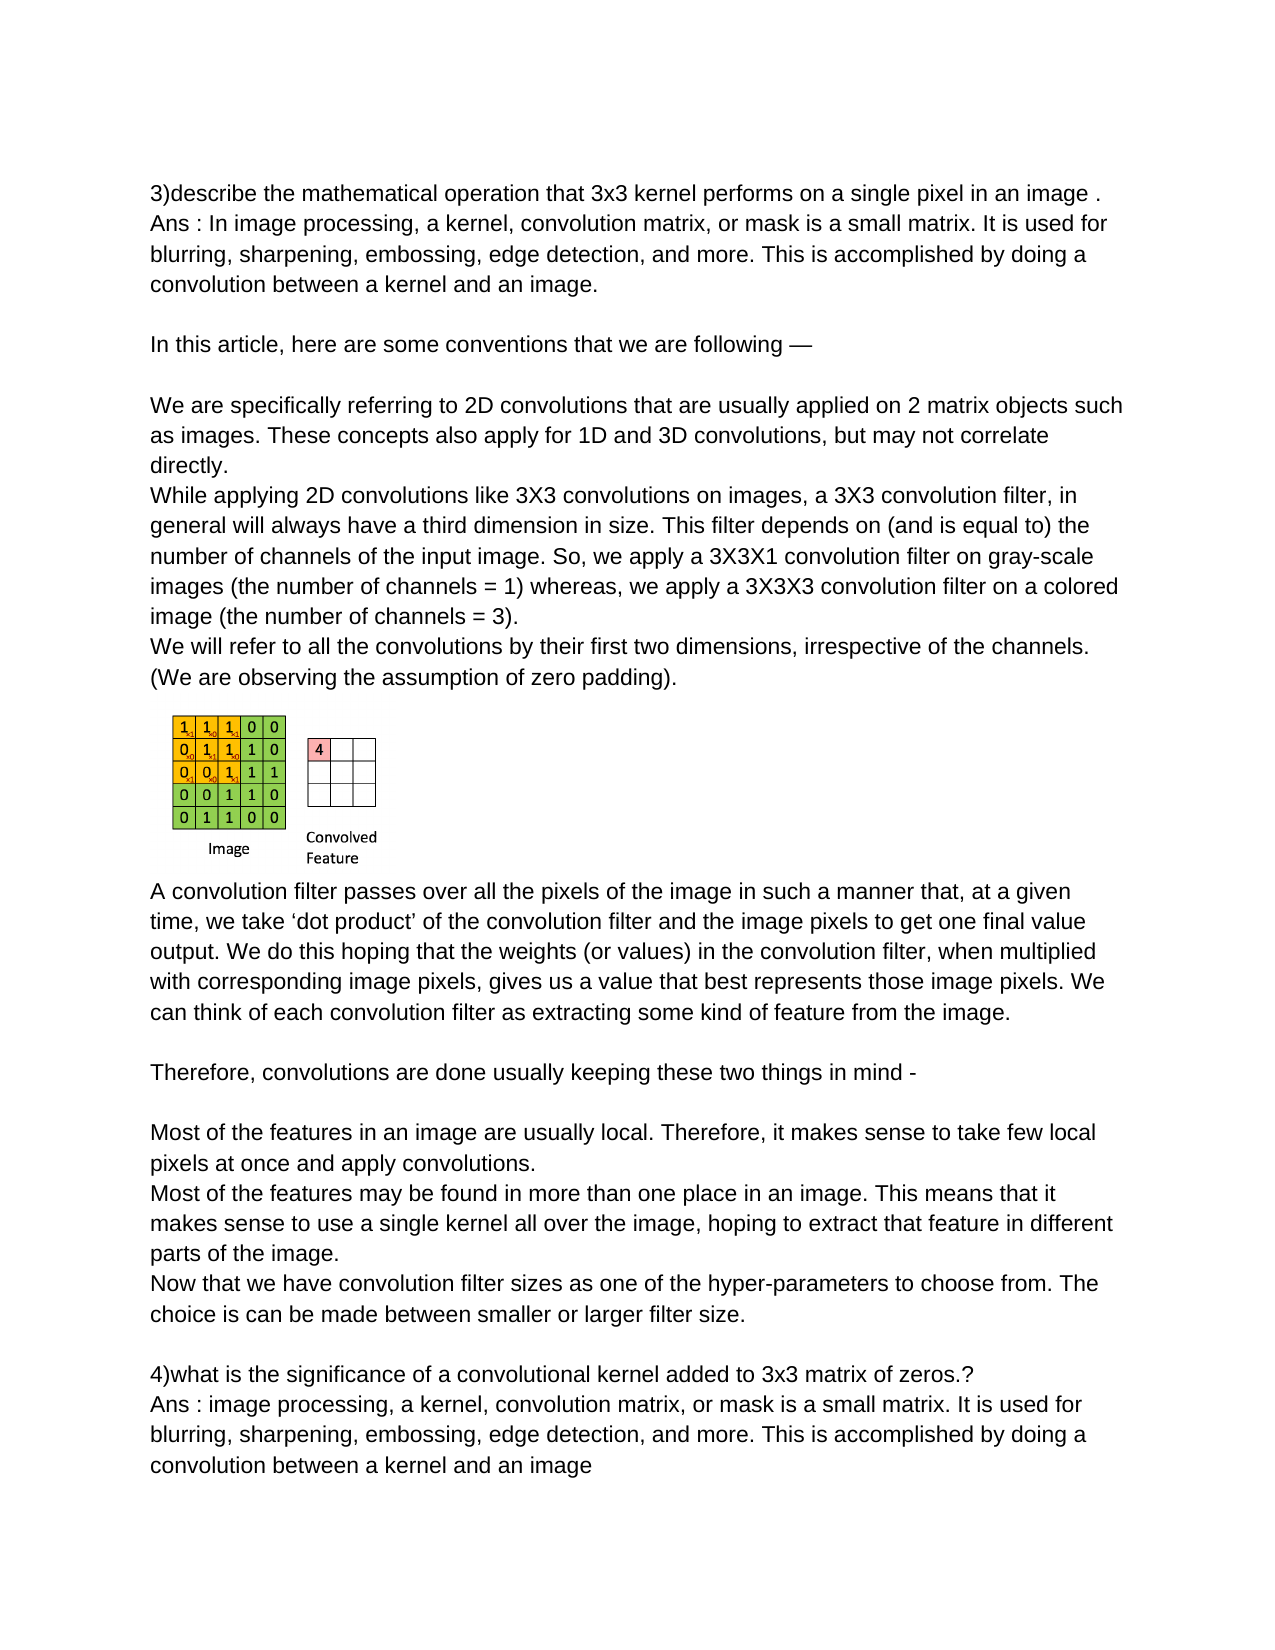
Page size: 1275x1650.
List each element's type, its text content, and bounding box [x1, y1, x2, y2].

text 4)what is the significance of a convolutional kernel added to 3x3 matrix of zeros.? [150, 1361, 1125, 1387]
text A convolution filter passes over all the pixels of the image in such a manner that, at a given time, we take ‘dot product’ of the convolution filter and the image pixels to get one final value output. We do this hoping that the weights (or values) in the convolution filter, when multiplied with corresponding image pixels, gives us a value that best represents those image pixels. We can think of each convolution filter as extracting some kind of feature from the image. [150, 878, 1125, 1025]
text We are specifically referring to 2D convolutions that are usually applied on 2 matrix objects such as images. These concepts also apply for 1D and 3D convolutions, but may not correlate directly. [150, 392, 1125, 478]
text While applying 2D convolutions like 3X3 convolutions on images, a 3X3 convolution filter, in general will always have a third dimension in size. This filter depends on (and is equal to) the number of channels of the input image. So, we apply a 3X3X1 convolution filter on gray-scale images (the number of channels = 1) whereas, we apply a 3X3X3 convolution filter on a colored image (the number of channels = 3). [150, 482, 1125, 629]
text Therefore, convolutions are done usually keeping these two things in mind - [150, 1059, 1125, 1085]
text In this article, here are some conventions that we are following — [150, 331, 1125, 358]
text Ans : In image processing, a kernel, convolution matrix, or mask is a small matrix. It is used for blurring, sharpening, embossing, edge detection, and more. This is accomplished by doing a convolution between a kernel and an image. [150, 210, 1125, 297]
text We will refer to all the convolutions by their first two dimensions, irrespective of the channels. (We are observing the assumption of zero padding). [150, 633, 1125, 690]
text Now that we have convolution filter sizes as one of the hyper-parameters to choose from. The choice is can be made between smaller or larger filter size. [150, 1270, 1125, 1327]
text Ans : image processing, a kernel, convolution matrix, or mask is a small matrix. It is used for blurring, sharpening, embossing, edge detection, and more. This is accomplished by doing a convolution between a kernel and an image [150, 1391, 1125, 1478]
text 3)describe the mathematical operation that 3x3 kernel performs on a single pixel in an image . [150, 180, 1125, 207]
text Most of the features in an image are usually local. Therefore, it makes sense to take few local pixels at once and apply convolutions. [150, 1119, 1125, 1176]
picture [150, 693, 397, 874]
text Most of the features may be found in more than one place in an image. This means that it makes sense to use a single kernel all over the image, hoping to extract that feature in different parts of the image. [150, 1180, 1125, 1266]
